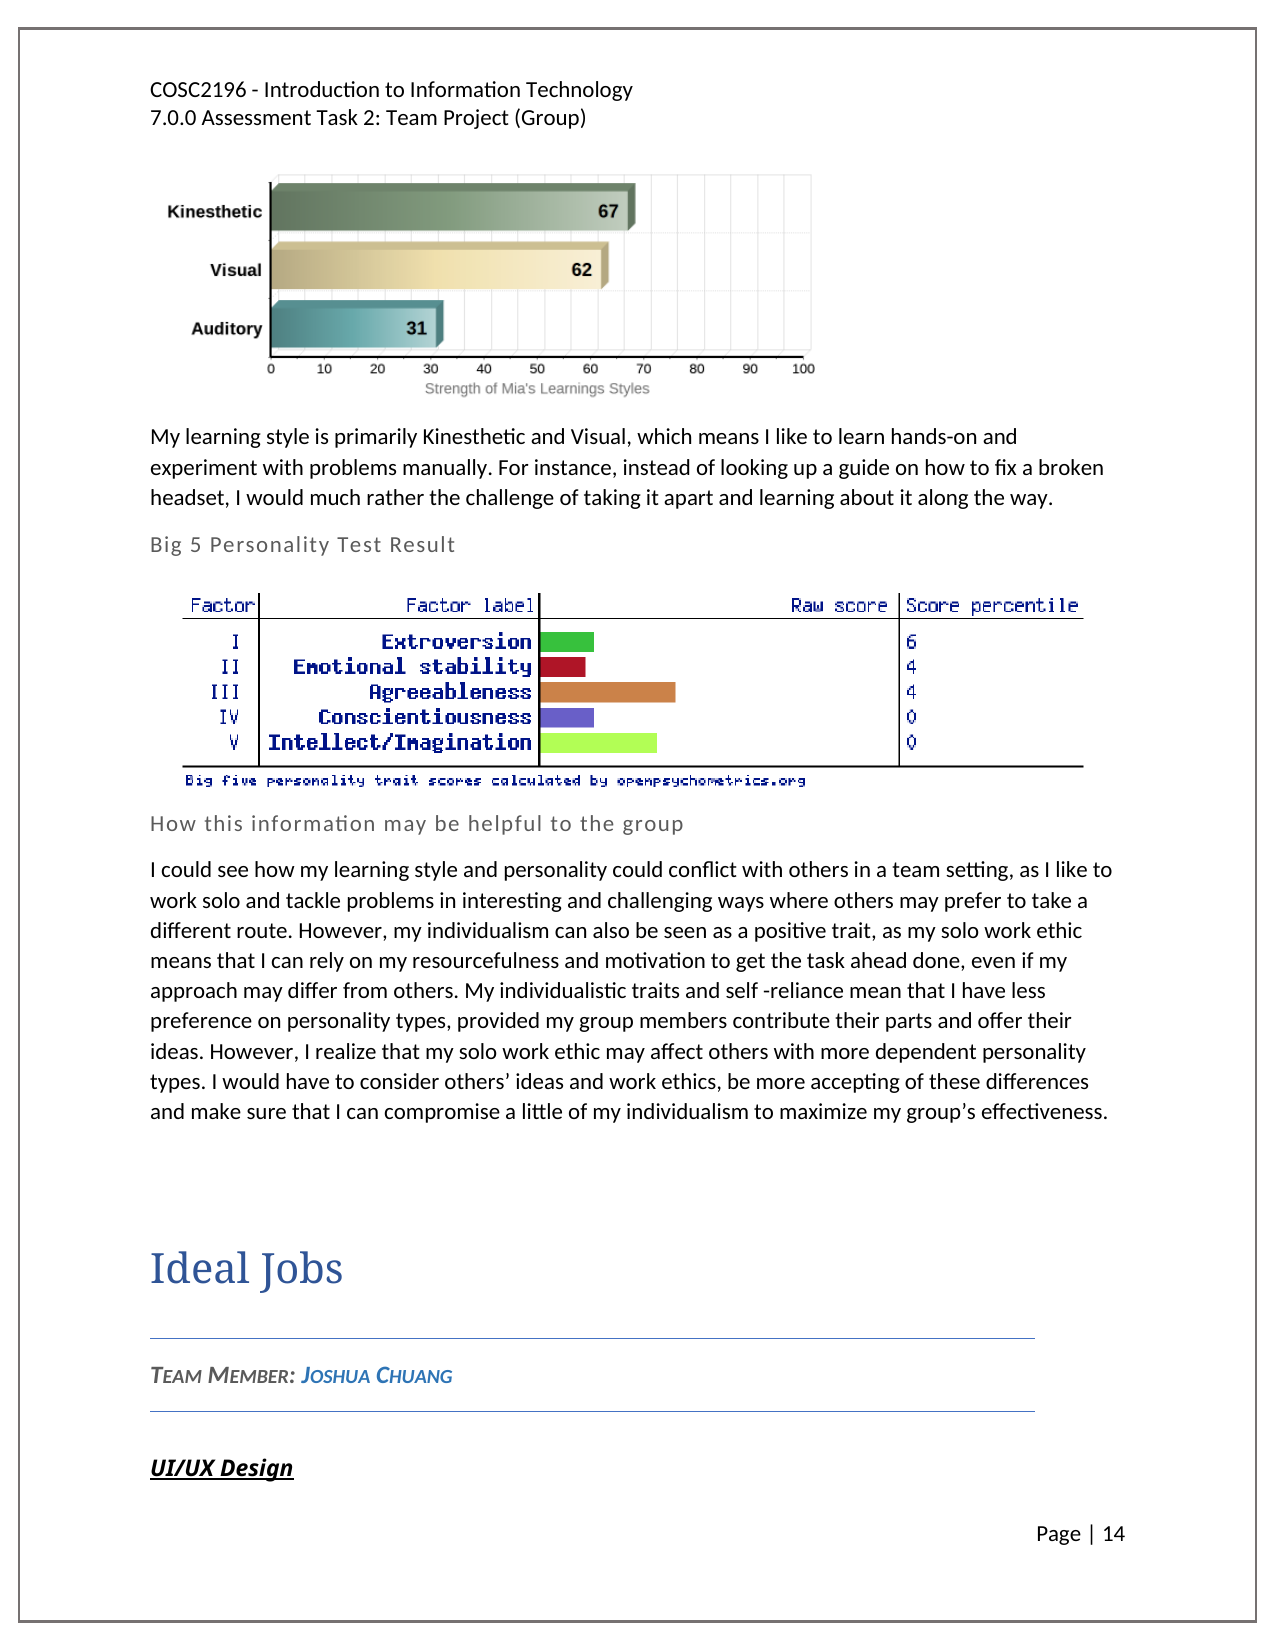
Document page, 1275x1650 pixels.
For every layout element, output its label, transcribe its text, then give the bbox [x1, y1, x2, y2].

text UI/UX Design [150, 1452, 1125, 1483]
subtitle Big 5 Personality Test Result [150, 530, 1125, 558]
subtitle Ideal Jobs [150, 1239, 1125, 1296]
picture [150, 576, 1125, 803]
text I could see how my learning style and personality could conflict with others in a team setting, as I like to work solo and tackle problems in interesting and challenging ways where others may prefer to take a different route. However, my individualism can also be seen as a positive trait, as my solo work ethic means that I can rely on my resourcefulness and motivation to get the task ahead done, even if my approach may differ from others. My individualistic traits and self -reliance mean that I have less preference on personality types, provided my group members contribute their parts and offer their ideas. However, I realize that my solo work ethic may affect others with more dependent personality types. I would have to consider others’ ideas and work ethics, be more accepting of these differences and make sure that I can compromise a little of my individualism to maximize my group’s effectiveness. [150, 856, 1125, 1125]
picture [150, 159, 841, 404]
subtitle How this information may be helpful to the group [150, 809, 1125, 837]
text Team Member: Joshua Chuang [150, 1339, 1035, 1411]
text My learning style is primarily Kinesthetic and Visual, which means I like to learn hands-on and experiment with problems manually. For instance, instead of looking up a guide on how to fix a broken headset, I would much rather the challenge of taking it apart and learning about it along the way. [150, 422, 1125, 511]
